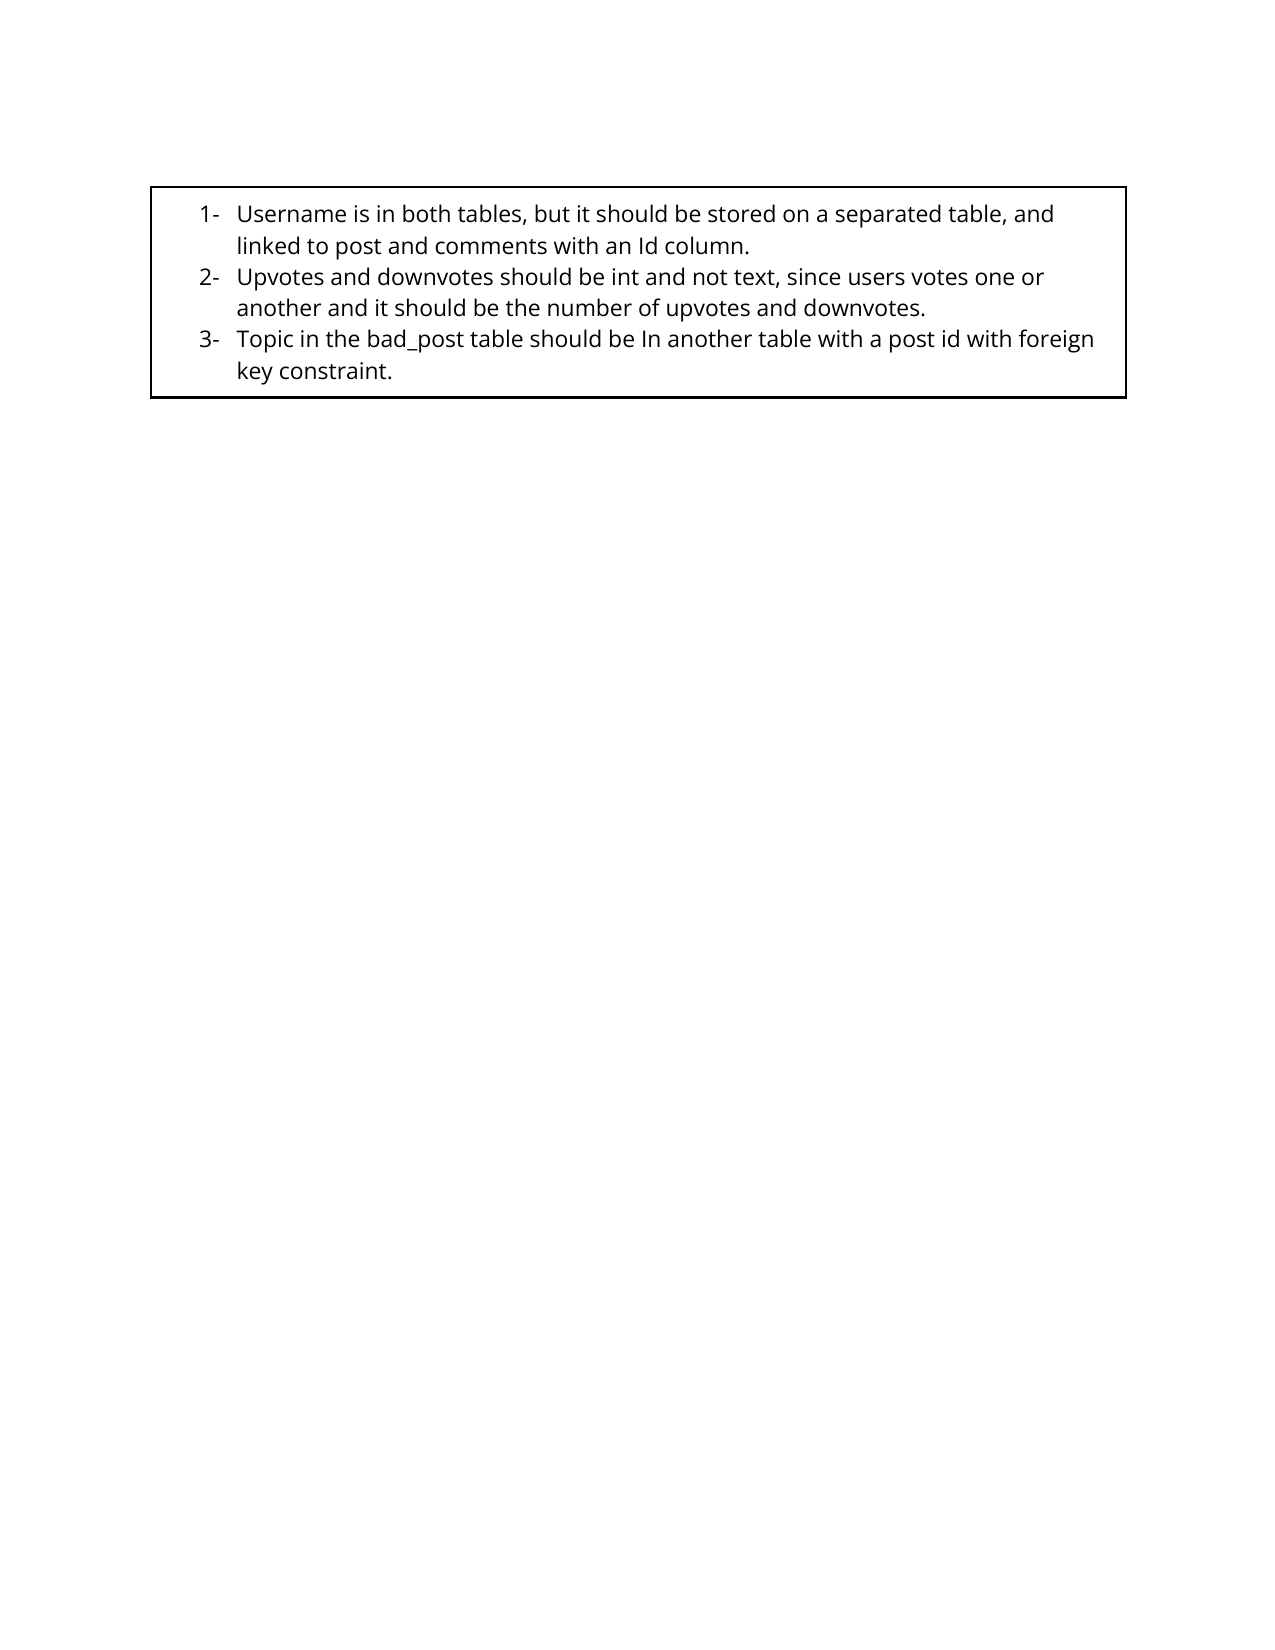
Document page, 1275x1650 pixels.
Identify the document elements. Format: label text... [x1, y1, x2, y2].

table_header Username is in both tables, but it should be stored on a separated table, and linked to post and comments with an Id column. Upvotes and downvotes should be int and not text, since users votes one or another and it should be the number of upvotes and downvotes. Topic in the bad_post table should be In another table with a post id with foreign key constraint. [152, 188, 1125, 396]
